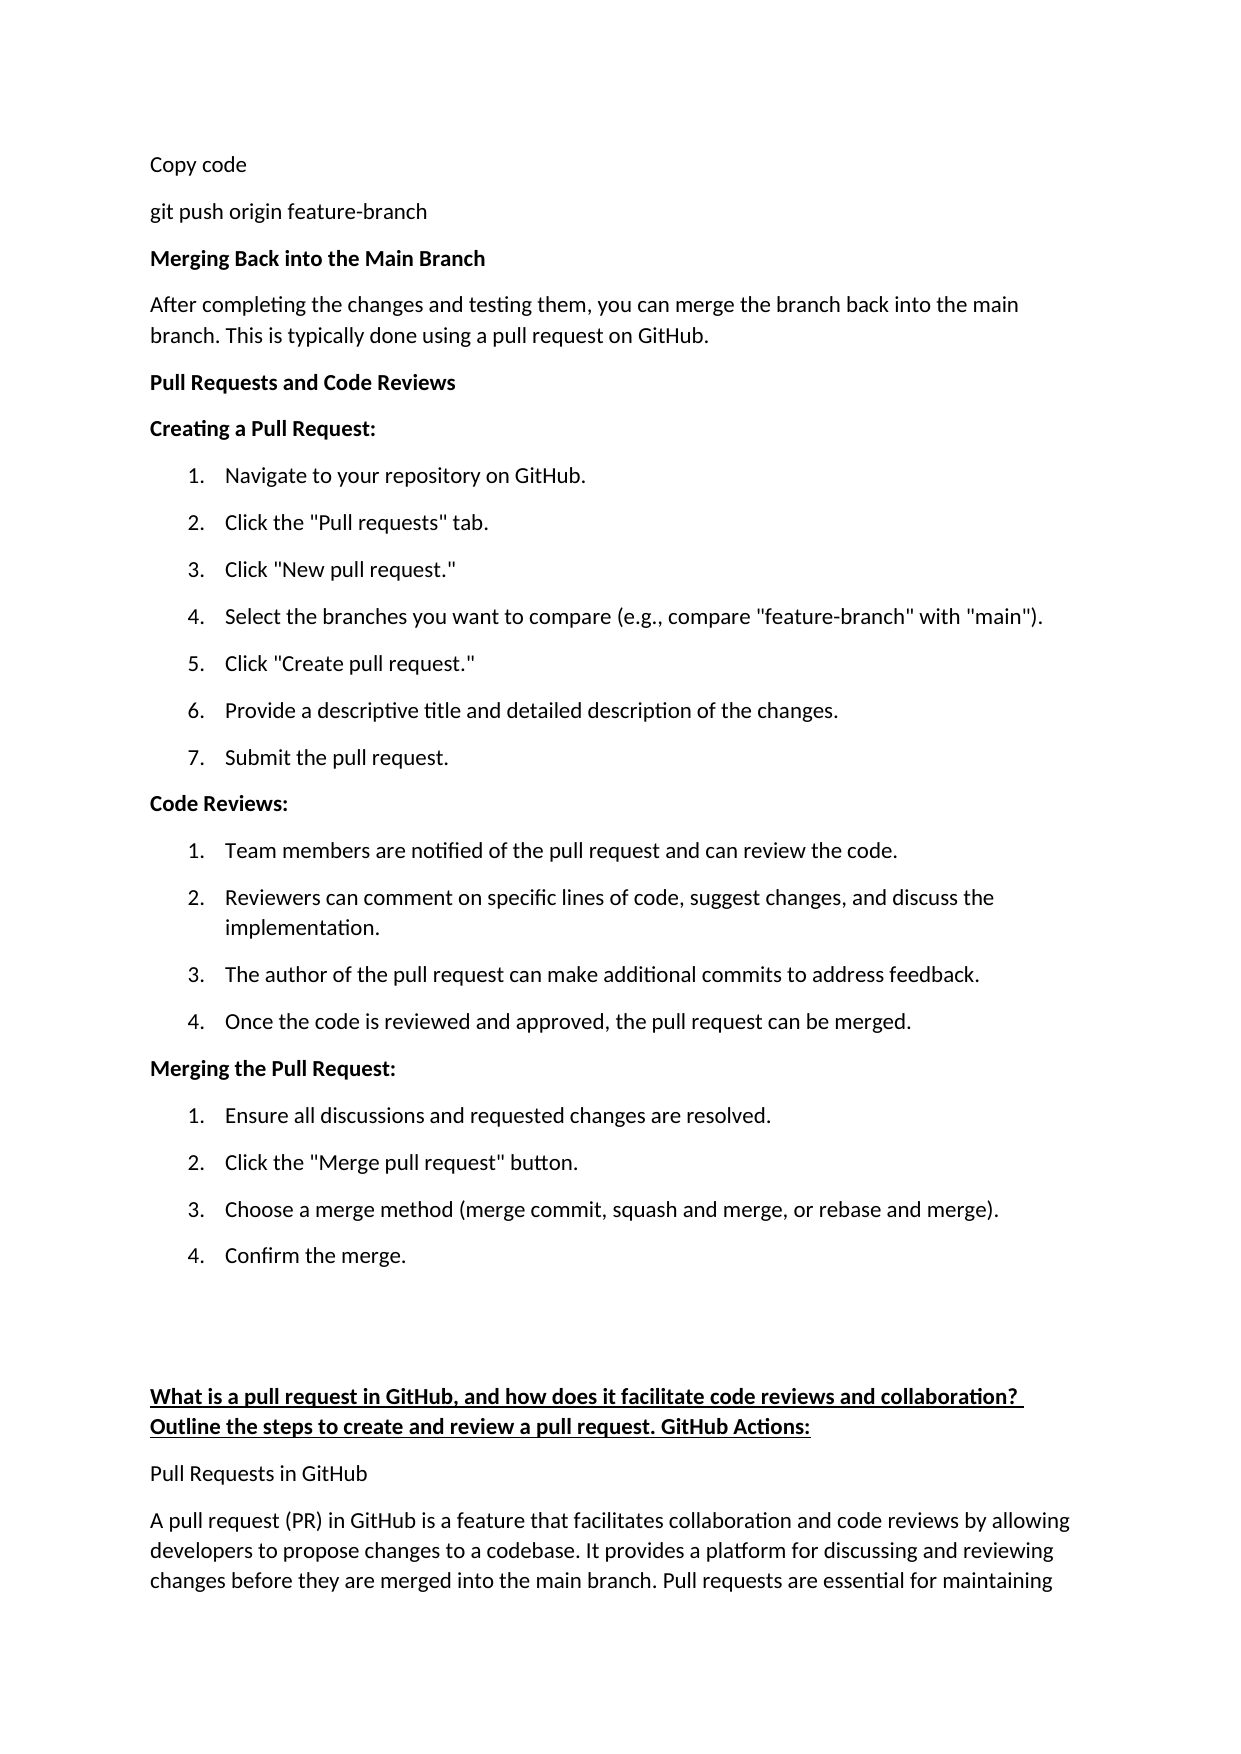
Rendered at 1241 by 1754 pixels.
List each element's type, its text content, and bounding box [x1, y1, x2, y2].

list Select the branches you want to compare (e.g., compare "feature-branch" with "main"). [187, 602, 1090, 630]
text Merging the Pull Request: [150, 1054, 1090, 1082]
list Choose a merge method (merge commit, squash and merge, or rebase and merge). [187, 1195, 1090, 1223]
text What is a pull request in GitHub, and how does it facilitate code reviews and collaboration? Outline the steps to create and review a pull request. GitHub Actions: [150, 1382, 1090, 1441]
text Creating a Pull Request: [150, 414, 1090, 443]
list Click the "Merge pull request" button. [187, 1148, 1090, 1176]
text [150, 1506, 1090, 1595]
text git push origin feature-branch [150, 197, 1090, 225]
list Team members are notified of the pull request and can review the code. [187, 836, 1090, 864]
text Pull Requests in GitHub [150, 1459, 1090, 1487]
text Copy code [150, 150, 1090, 178]
list Submit the pull request. [187, 743, 1090, 771]
list Provide a descriptive title and detailed description of the changes. [187, 696, 1090, 724]
text Pull Requests and Code Reviews [150, 368, 1090, 396]
list The author of the pull request can make additional commits to address feedback. [187, 960, 1090, 988]
list Navigate to your repository on GitHub. [187, 461, 1090, 489]
list Click the "Pull requests" tab. [187, 508, 1090, 536]
list Ensure all discussions and requested changes are resolved. [187, 1101, 1090, 1129]
list Click "New pull request." [187, 555, 1090, 583]
list Click "Create pull request." [187, 649, 1090, 677]
text Merging Back into the Main Branch [150, 244, 1090, 272]
text Code Reviews: [150, 789, 1090, 818]
list Reviewers can comment on specific lines of code, suggest changes, and discuss the implementation. [187, 883, 1090, 942]
list Once the code is reviewed and approved, the pull request can be merged. [187, 1007, 1090, 1035]
text After completing the changes and testing them, you can merge the branch back into the main branch. This is typically done using a pull request on GitHub. [150, 291, 1090, 349]
list Confirm the merge. [187, 1242, 1090, 1270]
